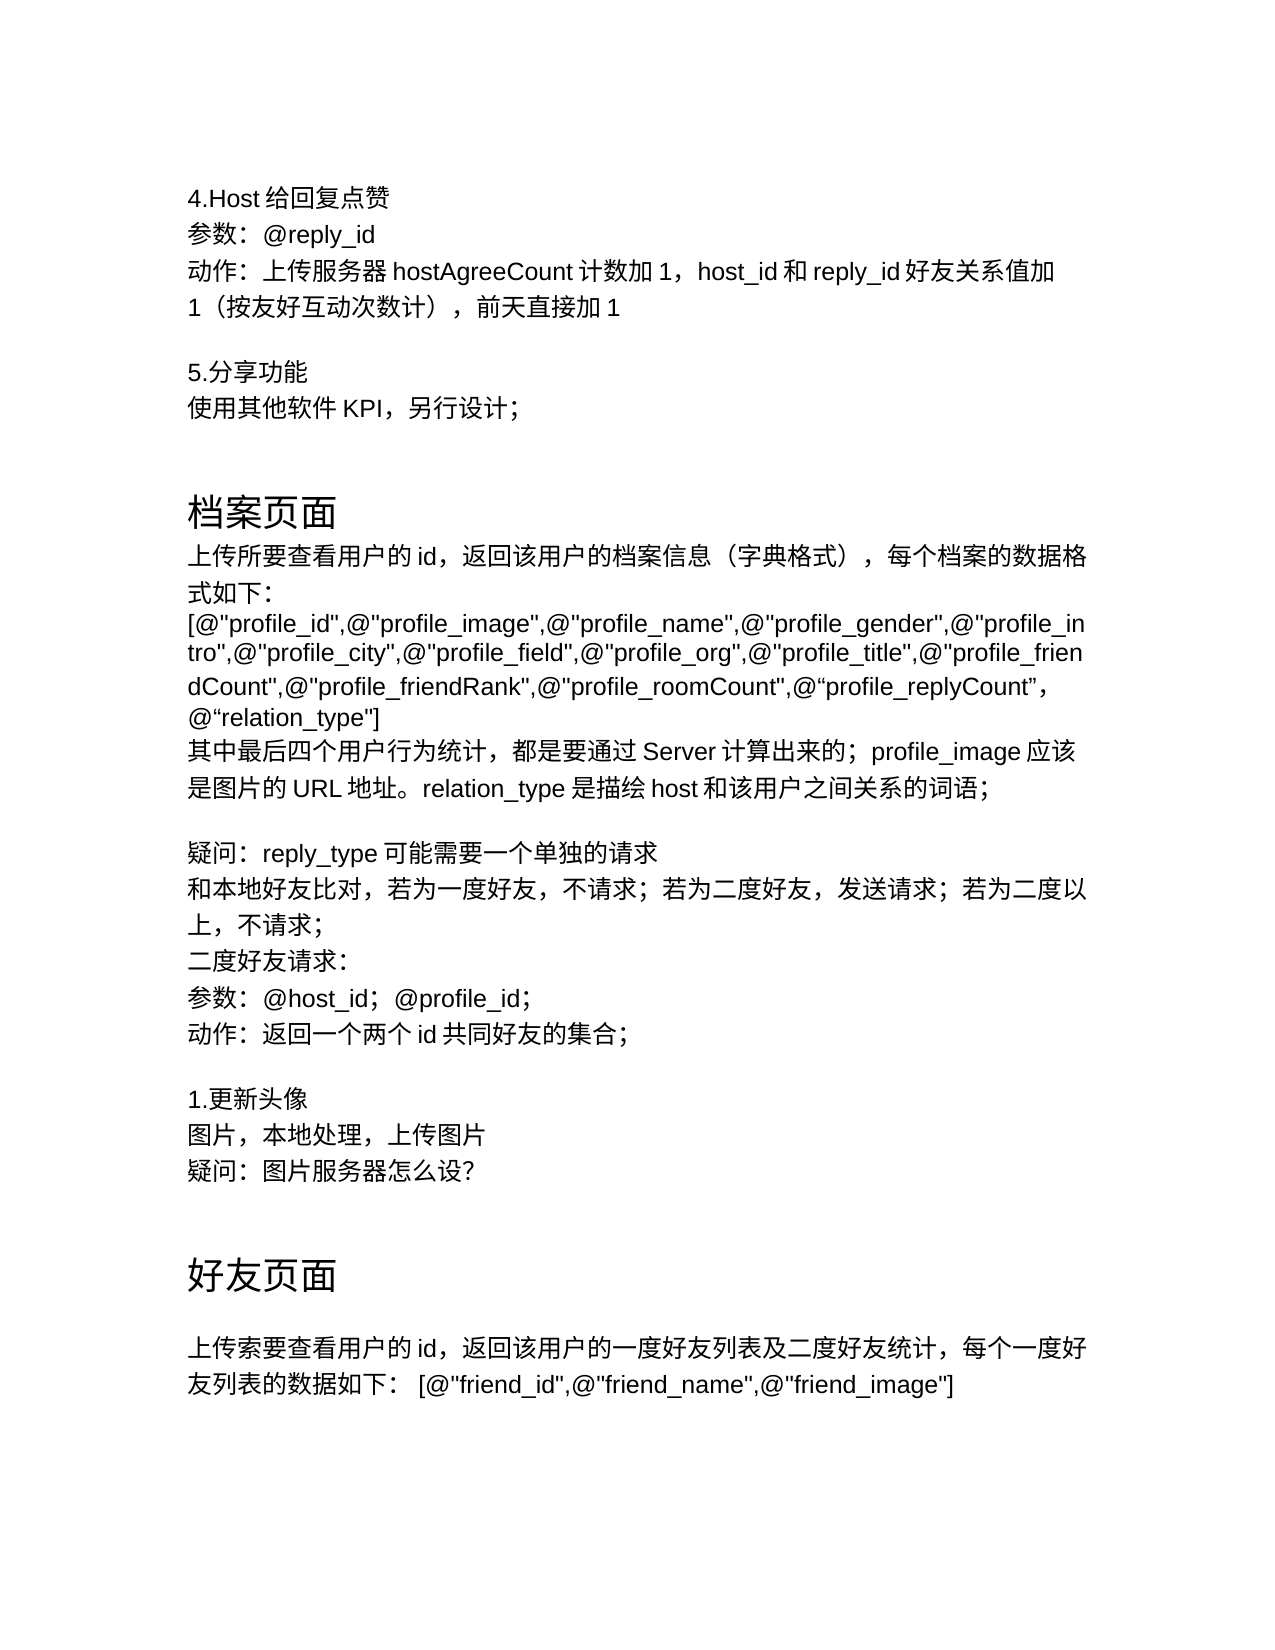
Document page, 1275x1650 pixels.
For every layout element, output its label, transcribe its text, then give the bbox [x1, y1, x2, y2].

text 4.Host给回复点赞 [187, 179, 1087, 215]
text 档案页面 [187, 482, 1087, 537]
text 动作：返回一个两个id共同好友的集合； [187, 1014, 1087, 1051]
text 使用其他软件KPI，另行设计； [187, 389, 1087, 425]
text 参数：@reply_id [187, 215, 1087, 251]
text 和本地好友比对，若为一度好友，不请求；若为二度好友，发送请求；若为二度以上，不请求； [187, 869, 1087, 942]
text 二度好友请求： [187, 942, 1087, 978]
text 疑问：图片服务器怎么设？ [187, 1152, 1087, 1188]
text 好友页面 [187, 1246, 1087, 1300]
text 动作：上传服务器hostAgreeCount计数加1，host_id和reply_id好友关系值加1（按友好互动次数计），前天直接加1 [187, 251, 1087, 324]
text 1.更新头像 [187, 1079, 1087, 1116]
text 疑问：reply_type可能需要一个单独的请求 [187, 833, 1087, 869]
text 上传索要查看用户的id，返回该用户的一度好友列表及二度好友统计，每个一度好友列表的数据如下： [@"friend_id",@"friend_name",@"friend_image"] [187, 1328, 1087, 1401]
text 其中最后四个用户行为统计，都是要通过Server计算出来的；profile_image应该是图片的URL地址。relation_type是描绘host和该用户之间关系的词语； [187, 732, 1087, 804]
text 上传所要查看用户的id，返回该用户的档案信息（字典格式），每个档案的数据格式如下： [@"profile_id",@"profile_image",@"profile_name",@"profile_gender",@"profile_intro",@"profile_city",@"profile_field",@"profile_org",@"profile_title",@"profile_friendCount",@"profile_friendRank",@"profile_roomCount",@“profile_replyCount”，@“relation_type"] [187, 537, 1087, 732]
text 5.分享功能 [187, 352, 1087, 389]
text 参数：@host_id；@profile_id； [187, 978, 1087, 1014]
text 图片，本地处理，上传图片 [187, 1116, 1087, 1152]
